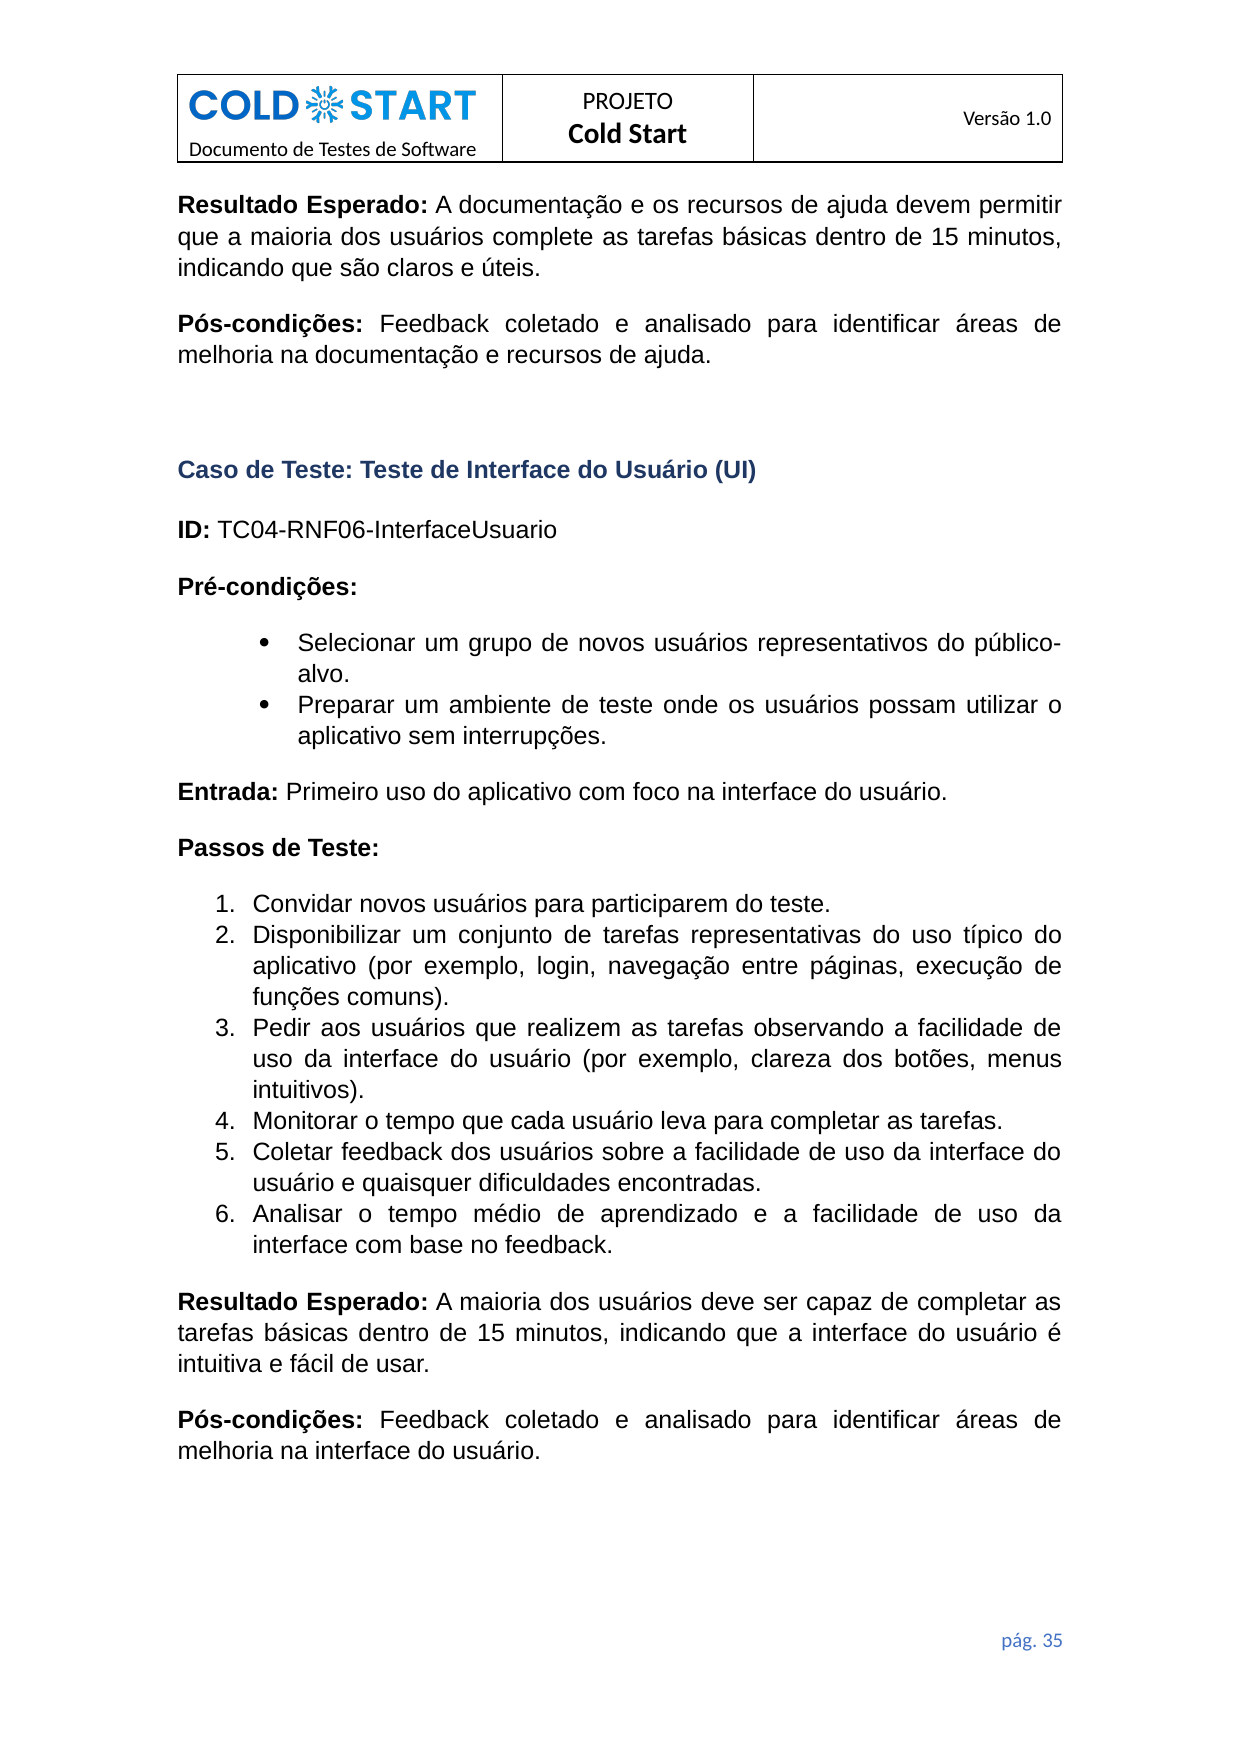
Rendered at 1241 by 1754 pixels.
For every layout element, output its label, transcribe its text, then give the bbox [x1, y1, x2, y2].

list Preparar um ambiente de teste onde os usuários possam utilizar o aplicativo sem interrupções. [260, 690, 1063, 749]
text Pós-condições: Feedback coletado e analisado para identificar áreas de melhoria na documentação e recursos de ajuda. [177, 308, 1063, 368]
text Pré-condições: [177, 571, 1063, 600]
text Resultado Esperado: A maioria dos usuários deve ser capaz de completar as tarefas básicas dentro de 15 minutos, indicando que a interface do usuário é intuitiva e fácil de usar. [177, 1286, 1063, 1377]
list Analisar o tempo médio de aprendizado e a facilidade de uso da interface com base no feedback. [215, 1199, 1063, 1259]
list Convidar novos usuários para participarem do teste. [215, 889, 1063, 918]
subtitle Caso de Teste: Teste de Interface do Usuário (UI) [177, 455, 1063, 484]
list Coletar feedback dos usuários sobre a facilidade de uso da interface do usuário e quaisquer dificuldades encontradas. [215, 1137, 1063, 1197]
text Passos de Teste: [177, 833, 1063, 862]
list Disponibilizar um conjunto de tarefas representativas do uso típico do aplicativo (por exemplo, login, navegação entre páginas, execução de funções comuns). [215, 920, 1063, 1011]
picture [188, 74, 477, 136]
text ID: TC04-RNF06-InterfaceUsuario [177, 515, 1063, 544]
list Pedir aos usuários que realizem as tarefas observando a facilidade de uso da interface do usuário (por exemplo, clareza dos botões, menus intuitivos). [215, 1013, 1063, 1104]
text Entrada: Primeiro uso do aplicativo com foco na interface do usuário. [177, 777, 1063, 806]
list Selecionar um grupo de novos usuários representativos do público-alvo. [260, 627, 1063, 687]
text Pós-condições: Feedback coletado e analisado para identificar áreas de melhoria na interface do usuário. [177, 1404, 1063, 1464]
list Monitorar o tempo que cada usuário leva para completar as tarefas. [215, 1106, 1063, 1135]
text Resultado Esperado: A documentação e os recursos de ajuda devem permitir que a maioria dos usuários complete as tarefas básicas dentro de 15 minutos, indicando que são claros e úteis. [177, 190, 1063, 281]
